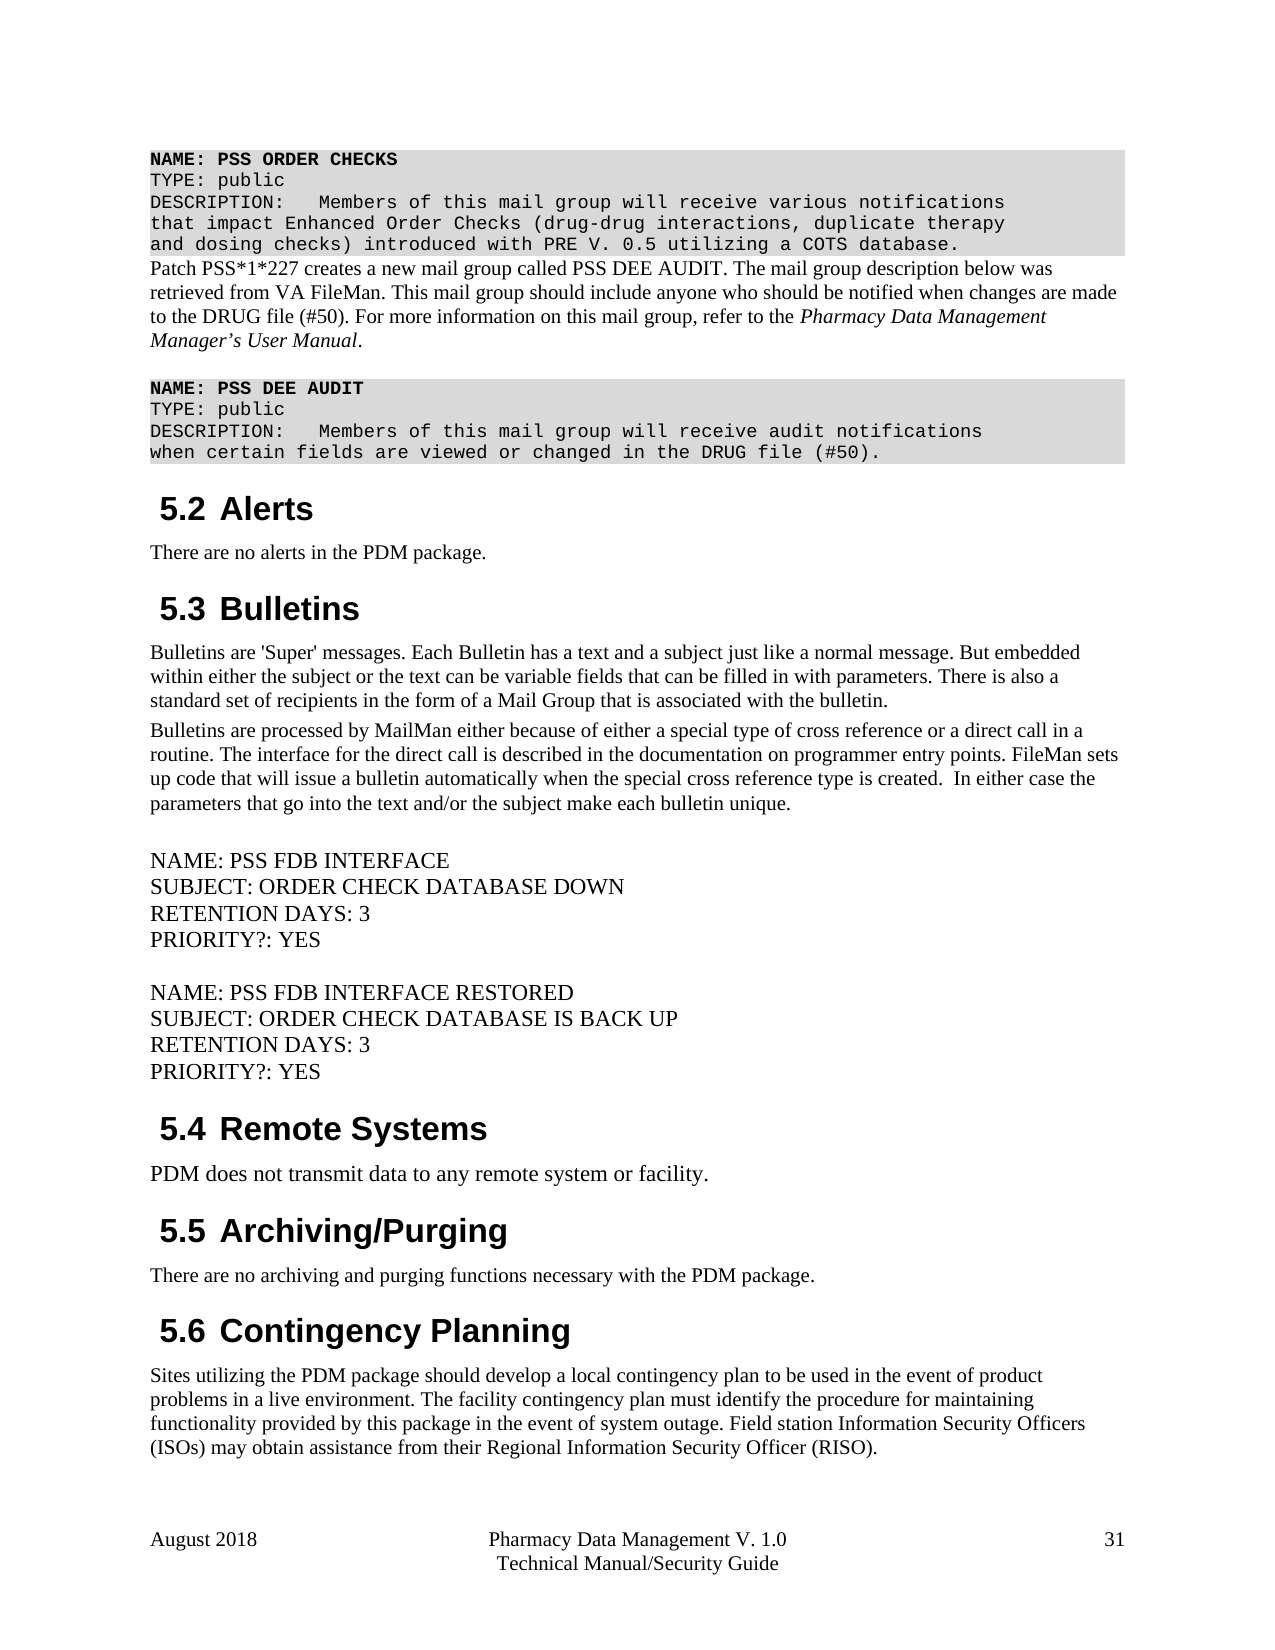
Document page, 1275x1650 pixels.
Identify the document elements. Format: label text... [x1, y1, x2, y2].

text when certain fields are viewed or changed in the DRUG file (#50). [150, 443, 1125, 464]
text and dosing checks) introduced with PRE V. 0.5 utilizing a COTS database. [150, 235, 1125, 256]
text NAME: PSS ORDER CHECKS [150, 150, 1125, 171]
text Patch PSS*1*227 creates a new mail group called PSS DEE AUDIT. The mail group description below was retrieved from VA FileMan. This mail group should include anyone who should be notified when changes are made to the DRUG file (#50). For more information on this mail group, refer to the Pharmacy Data Management Manager’s User Manual. [150, 256, 1125, 352]
text PRIORITY?: YES [150, 1058, 1125, 1084]
text There are no archiving and purging functions necessary with the PDM package. [150, 1262, 1125, 1287]
text PRIORITY?: YES [150, 926, 1125, 952]
subtitle Contingency Planning [159, 1312, 1125, 1350]
text DESCRIPTION: Members of this mail group will receive various notifications [150, 192, 1125, 214]
subtitle Alerts [159, 489, 1125, 527]
text Sites utilizing the PDM package should develop a local contingency plan to be used in the event of product problems in a live environment. The facility contingency plan must identify the procedure for maintaining functionality provided by this package in the event of system outage. Field station Information Security Officers (ISOs) may obtain assistance from their Regional Information Security Officer (RISO). [150, 1362, 1125, 1459]
text Bulletins are processed by MailMan either because of either a special type of cross reference or a direct call in a routine. The interface for the direct call is described in the documentation on programmer entry points. FileMan sets up code that will issue a bulletin automatically when the special cross reference type is created. In either case the parameters that go into the text and/or the subject make each bulletin unique. [150, 718, 1125, 814]
text DESCRIPTION: Members of this mail group will receive audit notifications [150, 421, 1125, 443]
text SUBJECT: ORDER CHECK DATABASE DOWN [150, 873, 1125, 900]
text RETENTION DAYS: 3 [150, 1032, 1125, 1058]
text that impact Enhanced Order Checks (drug-drug interactions, duplicate therapy [150, 214, 1125, 235]
text Bulletins are 'Super' messages. Each Bulletin has a text and a subject just like a normal message. But embedded within either the subject or the text can be variable fields that can be filled in with parameters. There is also a standard set of recipients in the form of a Mail Group that is associated with the bulletin. [150, 640, 1125, 712]
text NAME: PSS FDB INTERFACE [150, 847, 1125, 873]
text There are no alerts in the PDM package. [150, 540, 1125, 564]
text NAME: PSS FDB INTERFACE RESTORED [150, 979, 1125, 1005]
text SUBJECT: ORDER CHECK DATABASE IS BACK UP [150, 1005, 1125, 1032]
text RETENTION DAYS: 3 [150, 900, 1125, 926]
text PDM does not transmit data to any remote system or facility. [150, 1160, 1125, 1187]
subtitle Archiving/Purging [159, 1212, 1125, 1250]
text NAME: PSS DEE AUDIT [150, 379, 1125, 400]
text TYPE: public [150, 400, 1125, 421]
text TYPE: public [150, 171, 1125, 192]
subtitle Bulletins [159, 589, 1125, 627]
subtitle Remote Systems [159, 1109, 1125, 1148]
